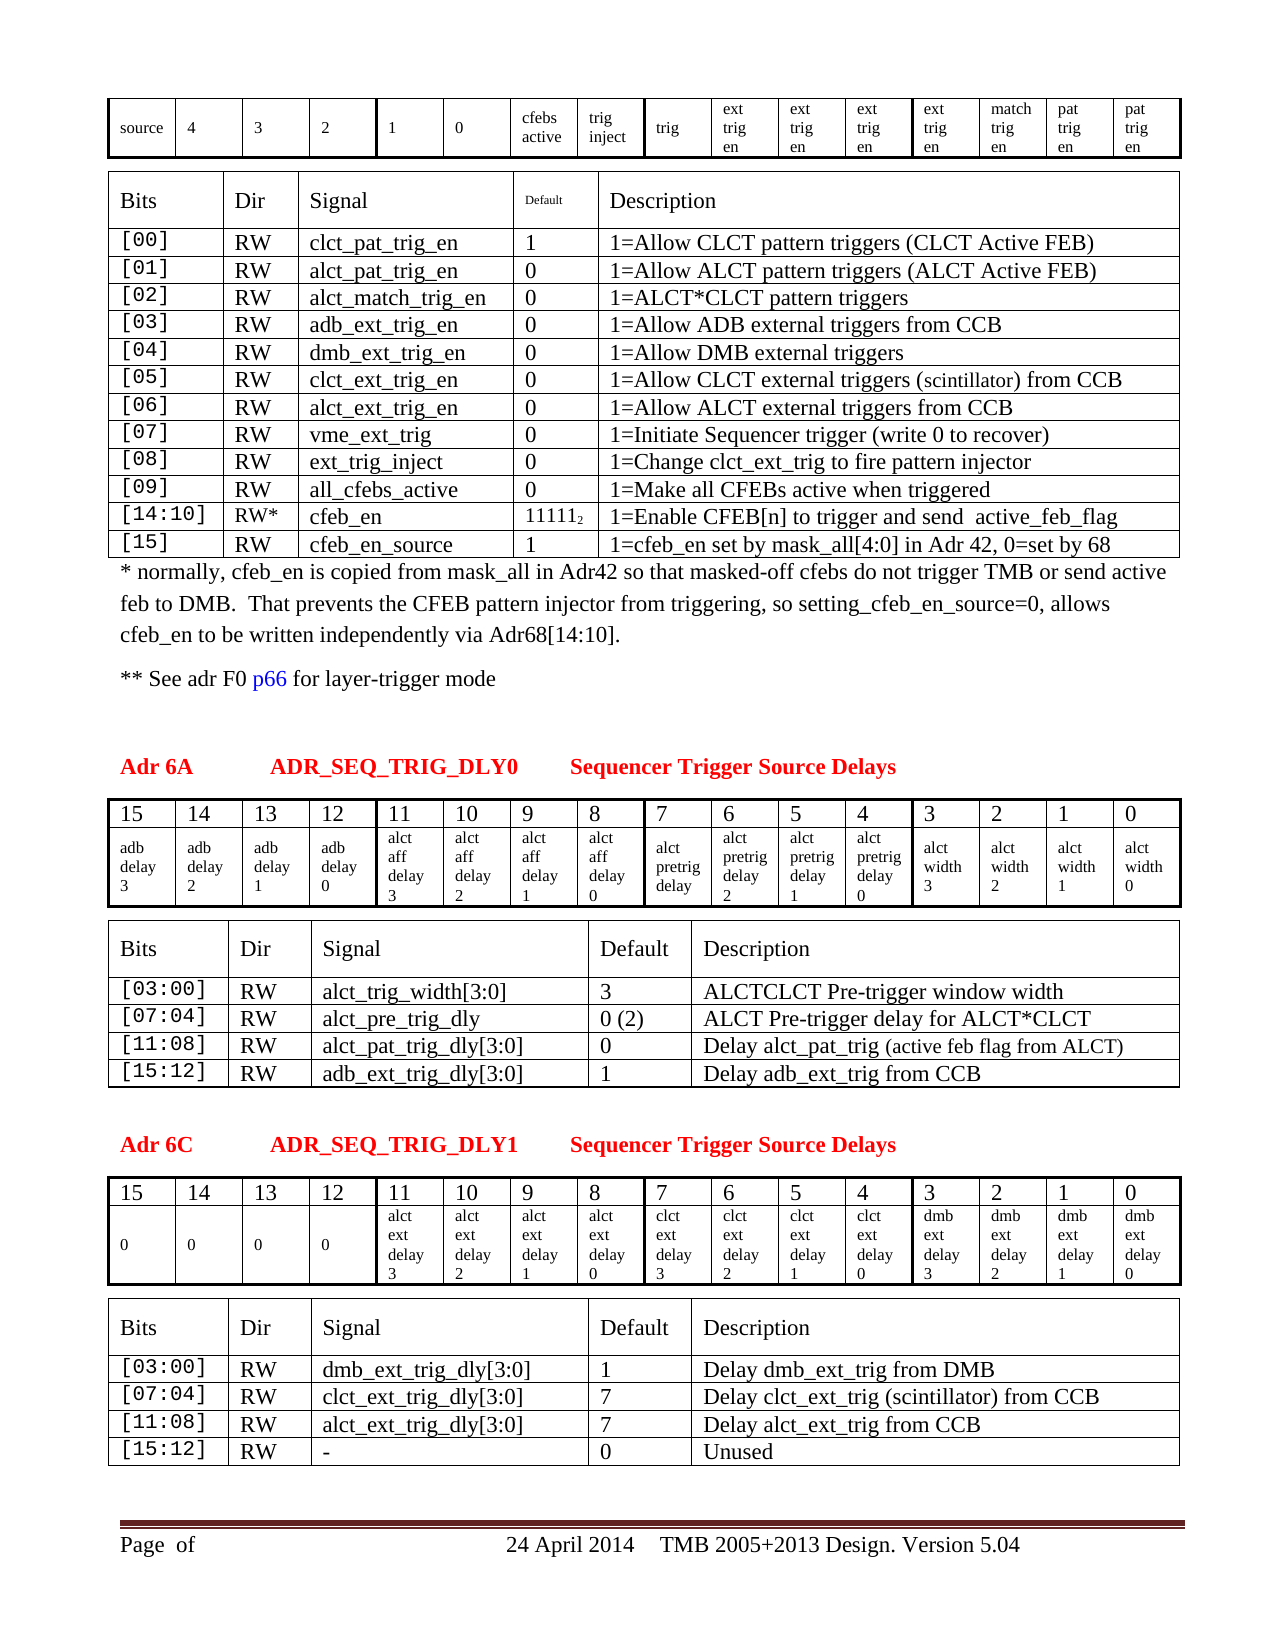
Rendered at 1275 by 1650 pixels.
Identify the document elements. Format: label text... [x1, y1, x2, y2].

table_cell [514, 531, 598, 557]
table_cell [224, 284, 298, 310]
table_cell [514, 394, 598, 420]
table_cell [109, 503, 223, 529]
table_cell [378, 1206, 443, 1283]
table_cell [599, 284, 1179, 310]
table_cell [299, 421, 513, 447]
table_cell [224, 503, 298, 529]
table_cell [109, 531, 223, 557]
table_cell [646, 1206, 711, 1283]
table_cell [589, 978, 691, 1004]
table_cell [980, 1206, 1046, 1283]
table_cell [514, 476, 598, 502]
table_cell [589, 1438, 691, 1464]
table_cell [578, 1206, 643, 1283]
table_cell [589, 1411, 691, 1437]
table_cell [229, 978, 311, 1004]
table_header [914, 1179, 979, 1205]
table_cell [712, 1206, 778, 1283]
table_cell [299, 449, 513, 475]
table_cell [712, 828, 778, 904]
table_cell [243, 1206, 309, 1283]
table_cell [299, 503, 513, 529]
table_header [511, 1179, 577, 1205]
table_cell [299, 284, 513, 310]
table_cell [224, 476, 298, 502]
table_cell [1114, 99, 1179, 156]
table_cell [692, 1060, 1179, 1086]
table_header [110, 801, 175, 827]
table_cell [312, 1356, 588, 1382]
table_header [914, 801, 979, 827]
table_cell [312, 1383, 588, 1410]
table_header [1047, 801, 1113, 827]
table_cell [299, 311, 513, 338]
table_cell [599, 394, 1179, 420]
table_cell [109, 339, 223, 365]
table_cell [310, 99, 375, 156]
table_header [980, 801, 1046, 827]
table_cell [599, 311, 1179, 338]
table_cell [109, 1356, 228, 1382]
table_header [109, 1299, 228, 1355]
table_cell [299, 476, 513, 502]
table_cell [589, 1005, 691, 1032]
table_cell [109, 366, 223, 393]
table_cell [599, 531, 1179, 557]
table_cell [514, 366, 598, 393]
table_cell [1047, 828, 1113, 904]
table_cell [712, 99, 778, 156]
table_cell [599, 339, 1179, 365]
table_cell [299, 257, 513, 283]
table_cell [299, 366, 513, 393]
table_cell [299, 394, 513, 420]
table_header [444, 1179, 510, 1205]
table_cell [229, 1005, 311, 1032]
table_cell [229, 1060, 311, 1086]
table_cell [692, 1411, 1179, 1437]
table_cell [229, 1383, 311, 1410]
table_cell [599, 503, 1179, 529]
text * normally, cfeb_en is copied from mask_all in Adr42 so that masked-off cfebs do not trigger TMB or send active feb to DMB. That prevents the CFEB pattern injector from triggering, so setting_cfeb_en_source=0, allows cfeb_en to be written independently via Adr68[14:10]. [120, 558, 1185, 647]
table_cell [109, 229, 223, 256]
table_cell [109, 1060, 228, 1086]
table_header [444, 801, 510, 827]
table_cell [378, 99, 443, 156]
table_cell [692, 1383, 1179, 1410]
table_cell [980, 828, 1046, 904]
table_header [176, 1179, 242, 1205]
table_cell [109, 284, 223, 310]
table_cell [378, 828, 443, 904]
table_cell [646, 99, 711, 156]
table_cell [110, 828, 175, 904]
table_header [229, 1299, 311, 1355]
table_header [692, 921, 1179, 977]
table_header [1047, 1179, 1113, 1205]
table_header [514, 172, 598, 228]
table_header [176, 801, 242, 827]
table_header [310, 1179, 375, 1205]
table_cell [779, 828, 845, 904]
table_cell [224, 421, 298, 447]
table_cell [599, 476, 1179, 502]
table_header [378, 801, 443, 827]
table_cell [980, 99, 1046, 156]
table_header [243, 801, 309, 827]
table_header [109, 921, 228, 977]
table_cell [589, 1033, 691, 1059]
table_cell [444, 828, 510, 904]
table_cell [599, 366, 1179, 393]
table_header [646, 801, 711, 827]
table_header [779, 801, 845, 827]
subtitle Adr 6C ADR_SEQ_TRIG_DLY1 Sequencer Trigger Source Delays [120, 1131, 1185, 1158]
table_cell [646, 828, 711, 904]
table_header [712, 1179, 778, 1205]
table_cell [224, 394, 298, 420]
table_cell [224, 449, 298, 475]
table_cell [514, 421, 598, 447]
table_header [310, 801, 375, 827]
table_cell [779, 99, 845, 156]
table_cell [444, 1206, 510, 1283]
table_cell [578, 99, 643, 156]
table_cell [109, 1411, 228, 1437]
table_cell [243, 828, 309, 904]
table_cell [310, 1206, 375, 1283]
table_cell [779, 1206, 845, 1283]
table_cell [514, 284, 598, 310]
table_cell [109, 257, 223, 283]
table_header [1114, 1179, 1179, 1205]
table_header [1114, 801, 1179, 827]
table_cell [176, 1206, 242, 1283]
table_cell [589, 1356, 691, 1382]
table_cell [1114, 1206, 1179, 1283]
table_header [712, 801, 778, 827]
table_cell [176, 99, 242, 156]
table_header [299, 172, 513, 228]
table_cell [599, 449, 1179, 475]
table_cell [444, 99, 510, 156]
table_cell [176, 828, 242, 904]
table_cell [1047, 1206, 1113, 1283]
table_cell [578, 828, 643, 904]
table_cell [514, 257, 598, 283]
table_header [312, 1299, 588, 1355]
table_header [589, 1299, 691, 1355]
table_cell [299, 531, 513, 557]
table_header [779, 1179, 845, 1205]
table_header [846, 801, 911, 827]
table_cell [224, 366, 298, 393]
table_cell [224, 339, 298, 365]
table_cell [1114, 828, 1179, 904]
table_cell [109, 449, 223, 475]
subtitle Adr 6A ADR_SEQ_TRIG_DLY0 Sequencer Trigger Source Delays [120, 753, 1185, 780]
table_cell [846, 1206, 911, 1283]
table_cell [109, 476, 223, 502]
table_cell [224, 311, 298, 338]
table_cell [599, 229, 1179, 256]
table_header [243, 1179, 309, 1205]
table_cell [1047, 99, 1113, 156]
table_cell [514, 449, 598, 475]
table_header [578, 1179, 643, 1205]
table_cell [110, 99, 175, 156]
text ** See adr F0 p66 for layer-trigger mode [120, 665, 1185, 692]
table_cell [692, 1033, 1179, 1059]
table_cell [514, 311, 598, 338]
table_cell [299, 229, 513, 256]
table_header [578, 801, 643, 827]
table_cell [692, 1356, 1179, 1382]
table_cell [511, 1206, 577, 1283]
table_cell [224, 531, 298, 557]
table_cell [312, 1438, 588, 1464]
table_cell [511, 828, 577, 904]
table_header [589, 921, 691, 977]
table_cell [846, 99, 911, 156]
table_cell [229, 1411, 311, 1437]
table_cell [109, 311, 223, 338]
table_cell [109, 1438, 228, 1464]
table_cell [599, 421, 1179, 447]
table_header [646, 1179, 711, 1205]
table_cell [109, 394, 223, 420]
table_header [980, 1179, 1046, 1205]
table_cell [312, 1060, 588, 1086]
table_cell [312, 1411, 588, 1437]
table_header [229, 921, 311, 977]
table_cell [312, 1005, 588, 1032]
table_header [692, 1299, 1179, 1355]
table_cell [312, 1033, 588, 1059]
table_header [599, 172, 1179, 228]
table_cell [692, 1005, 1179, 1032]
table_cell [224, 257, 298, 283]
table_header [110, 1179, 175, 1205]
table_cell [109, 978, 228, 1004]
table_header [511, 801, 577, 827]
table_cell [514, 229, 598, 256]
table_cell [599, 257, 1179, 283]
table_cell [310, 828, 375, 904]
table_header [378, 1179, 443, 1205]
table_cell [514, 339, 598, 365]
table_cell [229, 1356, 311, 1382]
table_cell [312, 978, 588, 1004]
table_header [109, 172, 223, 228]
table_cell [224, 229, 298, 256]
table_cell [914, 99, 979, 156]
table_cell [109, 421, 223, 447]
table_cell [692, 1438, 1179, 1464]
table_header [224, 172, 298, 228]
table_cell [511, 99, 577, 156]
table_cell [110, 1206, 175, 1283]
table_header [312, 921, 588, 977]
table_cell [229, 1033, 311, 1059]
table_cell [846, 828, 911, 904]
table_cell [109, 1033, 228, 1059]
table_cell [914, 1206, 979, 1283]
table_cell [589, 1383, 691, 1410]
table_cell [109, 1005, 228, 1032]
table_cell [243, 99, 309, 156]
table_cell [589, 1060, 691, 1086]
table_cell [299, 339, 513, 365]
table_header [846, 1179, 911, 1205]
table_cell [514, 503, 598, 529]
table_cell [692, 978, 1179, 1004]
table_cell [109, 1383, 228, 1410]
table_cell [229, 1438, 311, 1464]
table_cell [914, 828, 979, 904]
